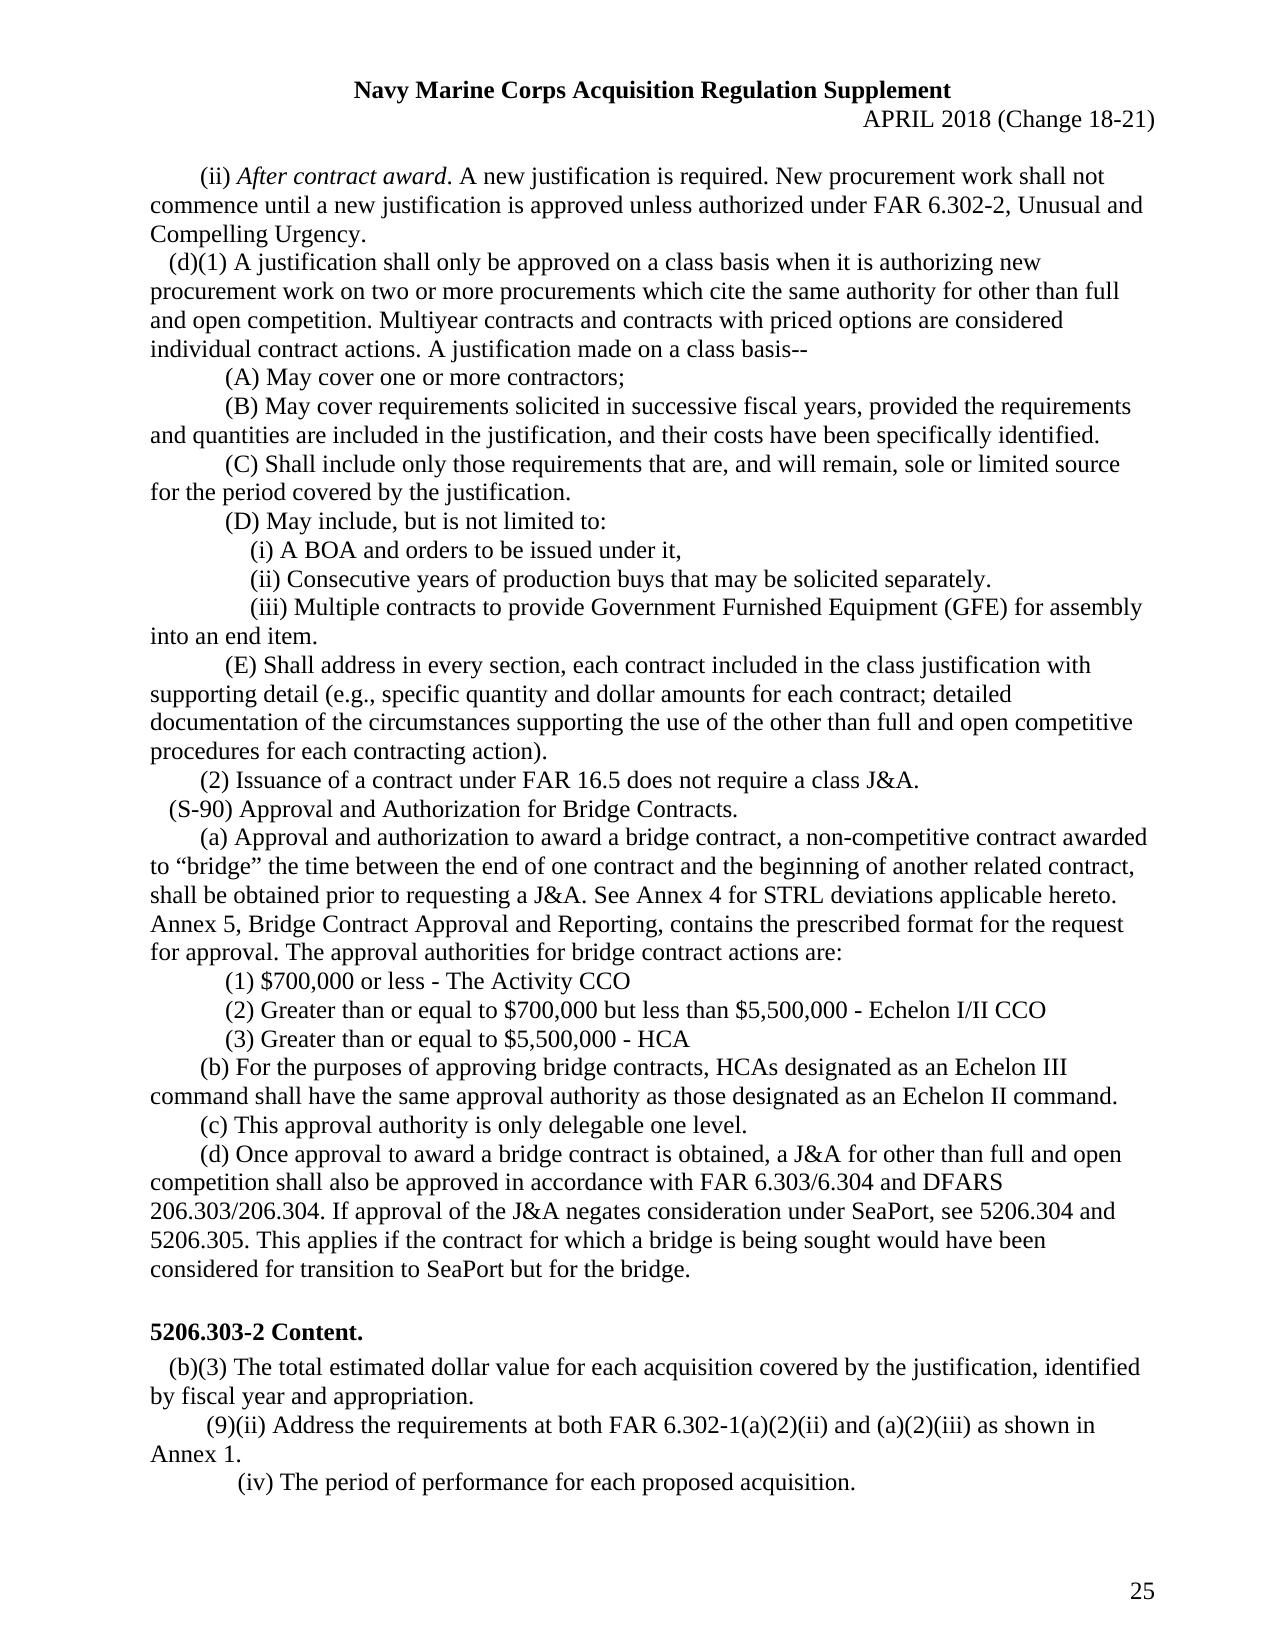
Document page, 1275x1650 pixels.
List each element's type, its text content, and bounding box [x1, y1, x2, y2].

text (B) May cover requirements solicited in successive fiscal years, provided the requirements and quantities are included in the justification, and their costs have been specifically identified. [150, 391, 1155, 449]
text (iii) Multiple contracts to provide Government Furnished Equipment (GFE) for assembly into an end item. [150, 592, 1155, 650]
text (d) Once approval to award a bridge contract is obtained, a J&A for other than full and open competition shall also be approved in accordance with FAR 6.303/6.304 and DFARS [150, 1139, 1155, 1196]
text (C) Shall include only those requirements that are, and will remain, sole or limited source for the period covered by the justification. [150, 449, 1155, 506]
text (b)(3) The total estimated dollar value for each acquisition covered by the justification, identified by fiscal year and appropriation. [150, 1352, 1155, 1410]
text (S-90) Approval and Authorization for Bridge Contracts. [150, 794, 1155, 822]
text (a) Approval and authorization to award a bridge contract, a non-competitive contract awarded to “bridge” the time between the end of one contract and the beginning of another related contract, shall be obtained prior to requesting a J&A. See Annex 4 for STRL deviations applicable hereto. Annex 5, Bridge Contract Approval and Reporting, contains the prescribed format for the request for approval. The approval authorities for bridge contract actions are: [150, 822, 1155, 966]
text (b) For the purposes of approving bridge contracts, HCAs designated as an Echelon III command shall have the same approval authority as those designated as an Echelon II command. [150, 1052, 1155, 1110]
text (D) May include, but is not limited to: [150, 506, 1155, 535]
subtitle 5206.303-2 Content. [150, 1317, 1155, 1346]
text (2) Greater than or equal to $700,000 but less than $5,500,000 - Echelon I/II CCO [225, 995, 1155, 1024]
text (2) Issuance of a contract under FAR 16.5 does not require a class J&A. [150, 765, 1155, 794]
text (A) May cover one or more contractors; [150, 362, 1155, 391]
text (i) A BOA and orders to be issued under it, [150, 535, 1155, 564]
text 206.303/206.304. If approval of the J&A negates consideration under SeaPort, see 5206.304 and 5206.305. This applies if the contract for which a bridge is being sought would have been considered for transition to SeaPort but for the bridge. [150, 1196, 1155, 1282]
text (E) Shall address in every section, each contract included in the class justification with supporting detail (e.g., specific quantity and dollar amounts for each contract; detailed documentation of the circumstances supporting the use of the other than full and open competitive procedures for each contracting action). [150, 650, 1155, 765]
text (9)(ii) Address the requirements at both FAR 6.302-1(a)(2)(ii) and (a)(2)(iii) as shown in Annex 1. [150, 1410, 1155, 1467]
text (1) $700,000 or less - The Activity CCO [225, 966, 1155, 995]
text (ii) After contract award. A new justification is required. New procurement work shall not commence until a new justification is approved unless authorized under FAR 6.302-2, Unusual and Compelling Urgency. [150, 161, 1155, 247]
text (c) This approval authority is only delegable one level. [150, 1110, 1155, 1139]
text (ii) Consecutive years of production buys that may be solicited separately. [150, 564, 1155, 592]
text (d)(1) A justification shall only be approved on a class basis when it is authorizing new procurement work on two or more procurements which cite the same authority for other than full and open competition. Multiyear contracts and contracts with priced options are considered individual contract actions. A justification made on a class basis-- [150, 247, 1155, 362]
text (iv) The period of performance for each proposed acquisition. [150, 1467, 1155, 1496]
text (3) Greater than or equal to $5,500,000 - HCA [225, 1024, 1155, 1052]
